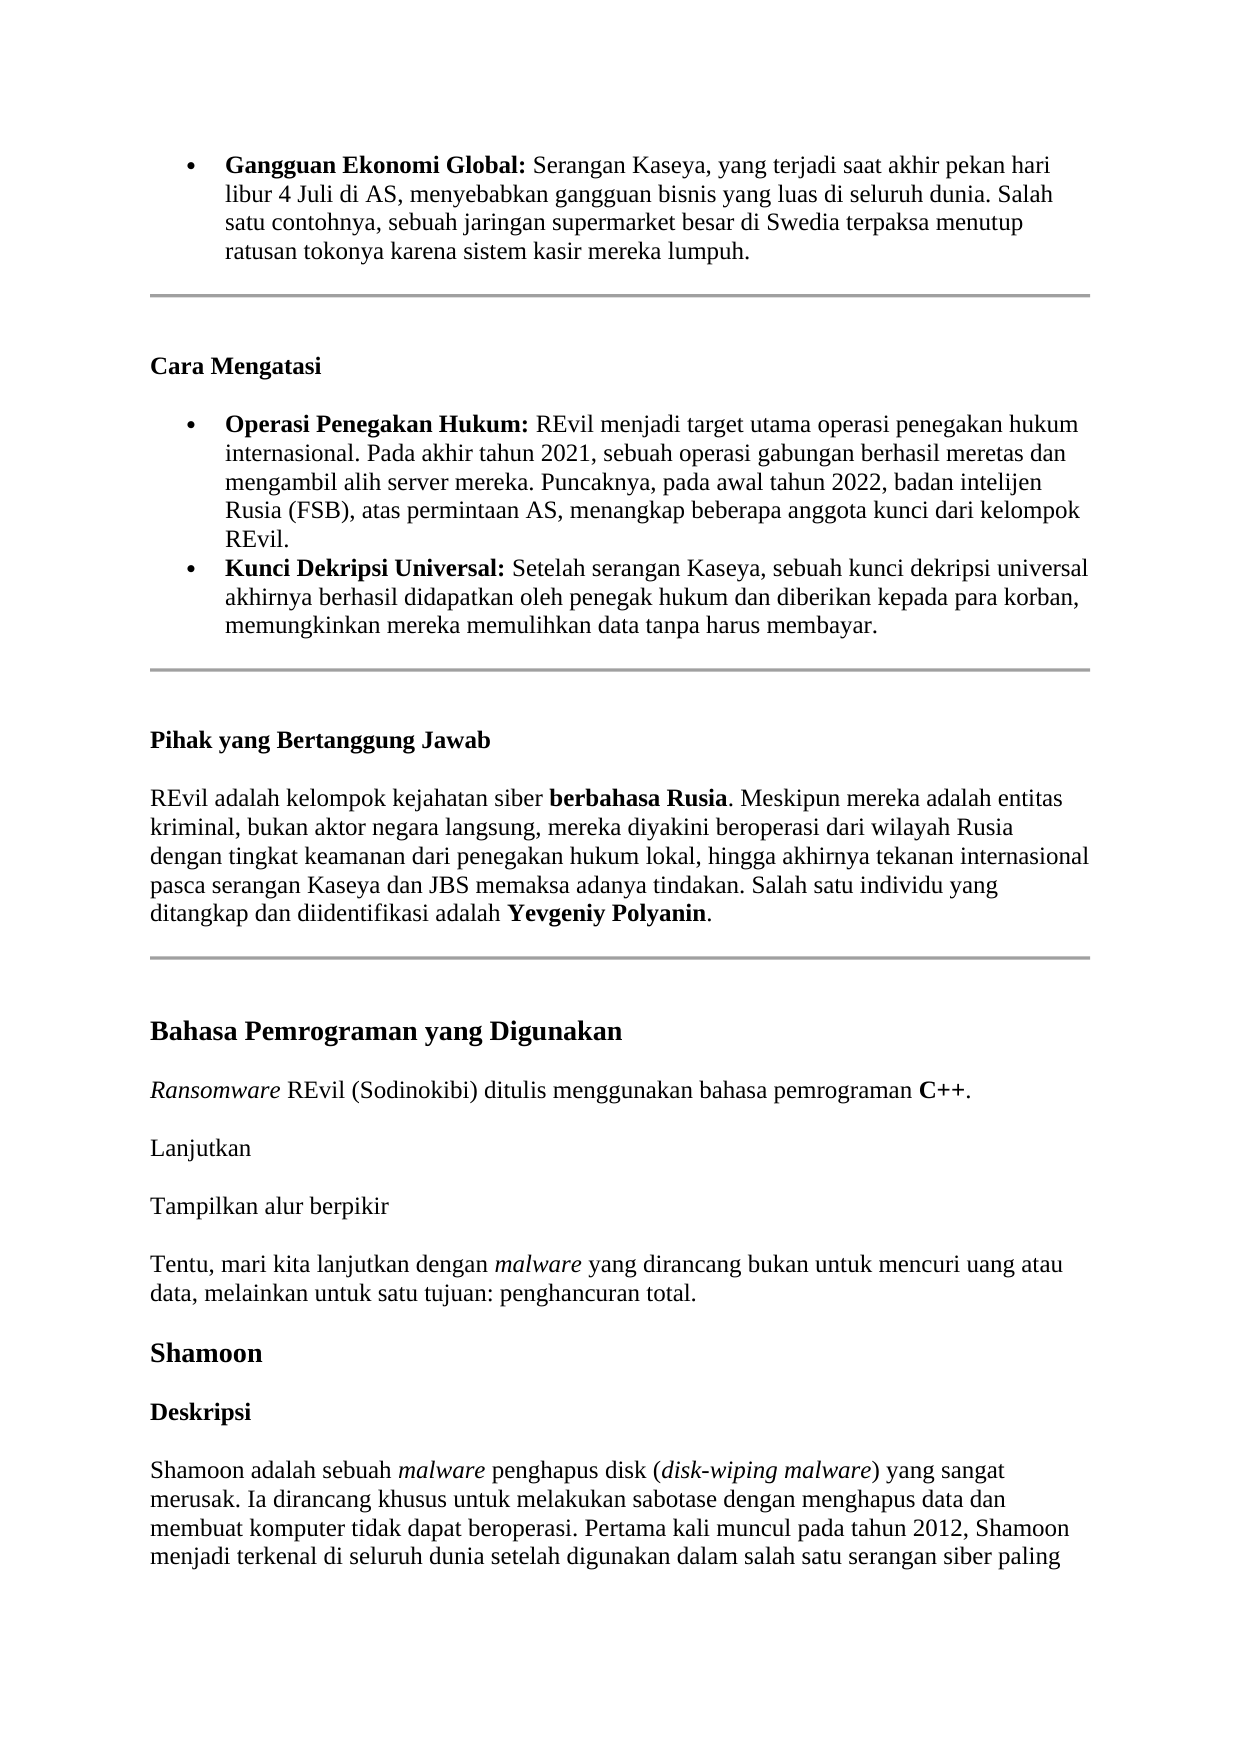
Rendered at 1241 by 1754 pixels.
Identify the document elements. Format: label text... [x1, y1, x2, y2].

text Lanjutkan [150, 1133, 1090, 1162]
list Operasi Penegakan Hukum: REvil menjadi target utama operasi penegakan hukum internasional. Pada akhir tahun 2021, sebuah operasi gabungan berhasil meretas dan mengambil alih server mereka. Puncaknya, pada awal tahun 2022, badan intelijen Rusia (FSB), atas permintaan AS, menangkap beberapa anggota kunci dari kelompok REvil. [187, 409, 1090, 553]
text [150, 1455, 1090, 1570]
text Bahasa Pemrograman yang Digunakan [150, 1014, 1090, 1046]
text Ransomware REvil (Sodinokibi) ditulis menggunakan bahasa pemrograman C++. [150, 1075, 1090, 1104]
text Cara Mengatasi [150, 351, 1090, 380]
text Deskripsi [150, 1397, 1090, 1426]
text REvil adalah kelompok kejahatan siber berbahasa Rusia. Meskipun mereka adalah entitas kriminal, bukan aktor negara langsung, mereka diyakini beroperasi dari wilayah Rusia dengan tingkat keamanan dari penegakan hukum lokal, hingga akhirnya tekanan internasional pasca serangan Kaseya dan JBS memaksa adanya tindakan. Salah satu individu yang ditangkap dan diidentifikasi adalah Yevgeniy Polyanin. [150, 783, 1090, 927]
text Shamoon [150, 1336, 1090, 1368]
list Kunci Dekripsi Universal: Setelah serangan Kaseya, sebuah kunci dekripsi universal akhirnya berhasil didapatkan oleh penegak hukum dan diberikan kepada para korban, memungkinkan mereka memulihkan data tanpa harus membayar. [187, 553, 1090, 639]
list Gangguan Ekonomi Global: Serangan Kaseya, yang terjadi saat akhir pekan hari libur 4 Juli di AS, menyebabkan gangguan bisnis yang luas di seluruh dunia. Salah satu contohnya, sebuah jaringan supermarket besar di Swedia terpaksa menutup ratusan tokonya karena sistem kasir mereka lumpuh. [187, 150, 1090, 265]
text Tentu, mari kita lanjutkan dengan malware yang dirancang bukan untuk mencuri uang atau data, melainkan untuk satu tujuan: penghancuran total. [150, 1249, 1090, 1306]
text Tampilkan alur berpikir [150, 1191, 1090, 1220]
text Pihak yang Bertanggung Jawab [150, 726, 1090, 754]
